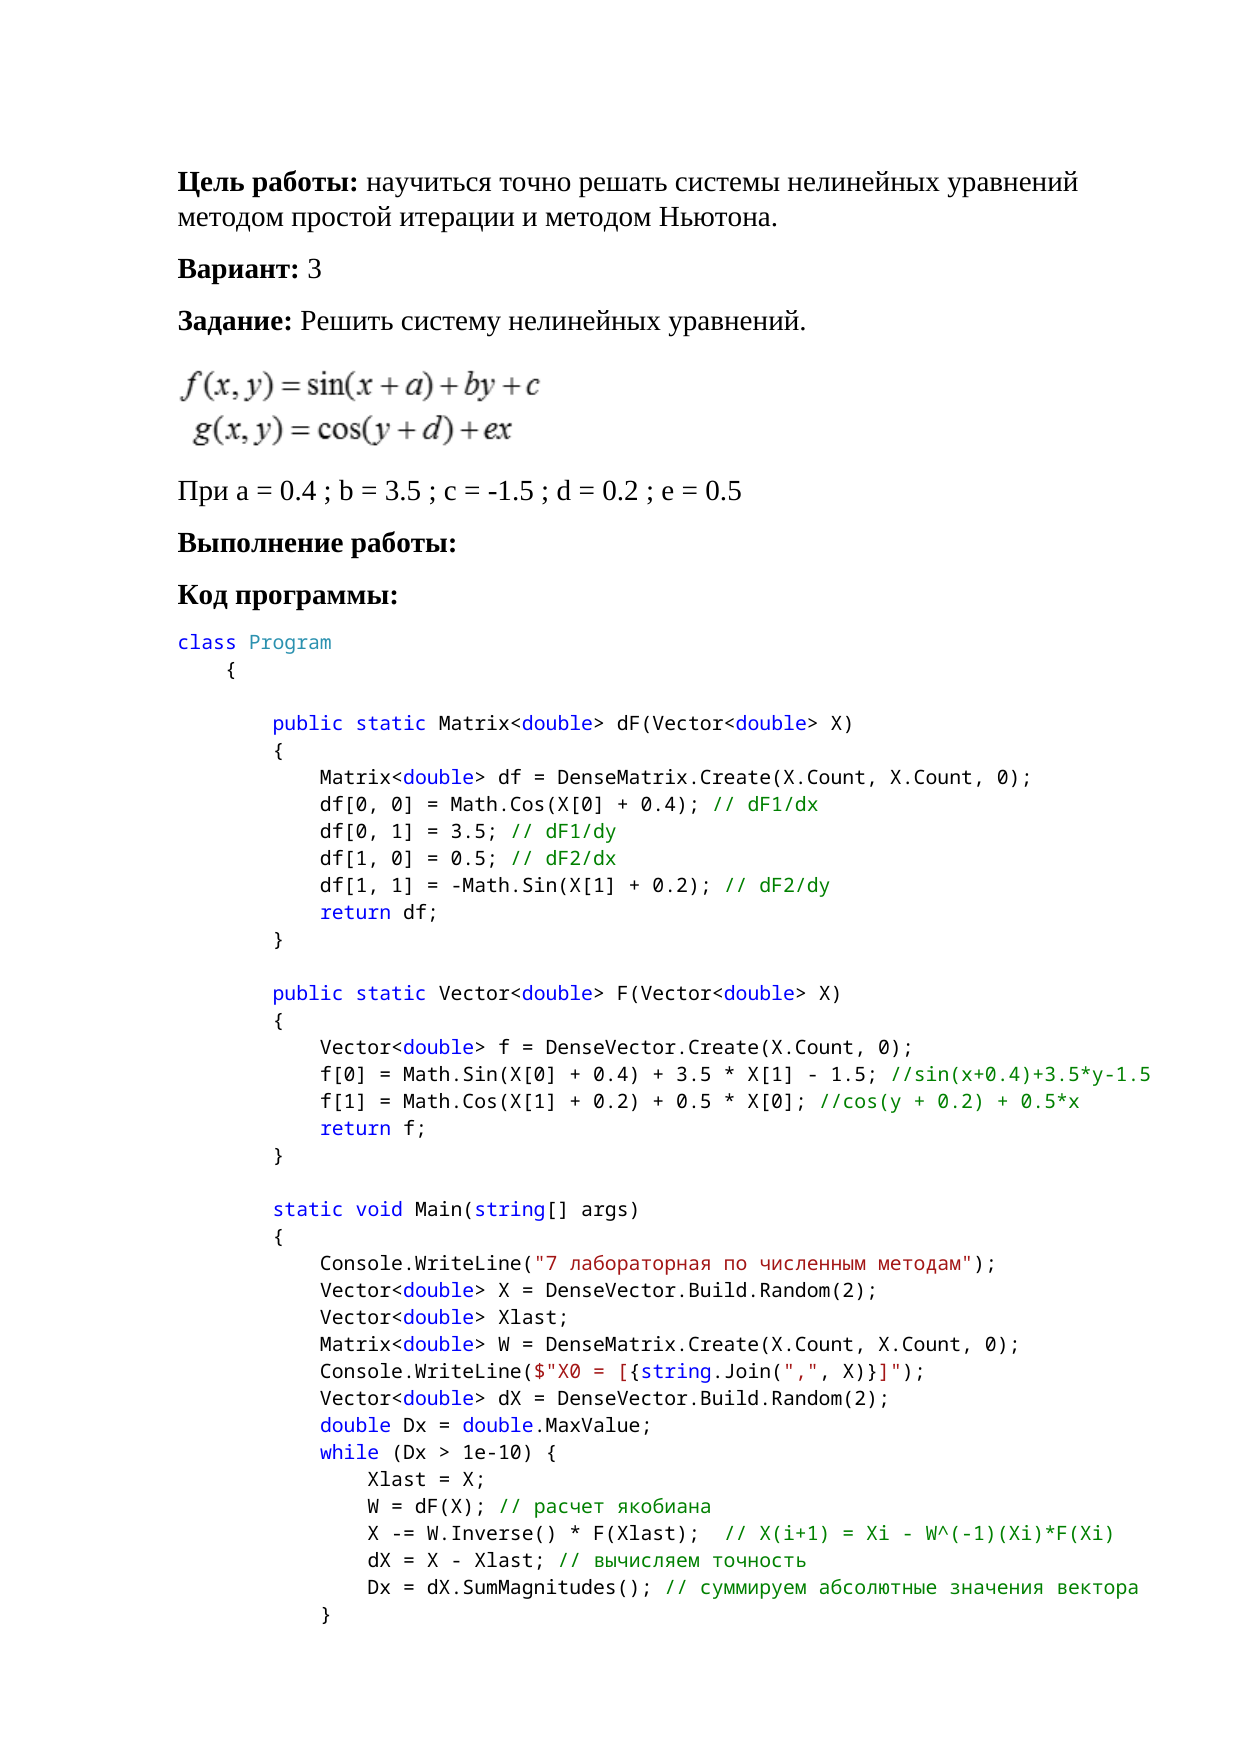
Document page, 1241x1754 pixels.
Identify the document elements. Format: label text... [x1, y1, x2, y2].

text return df; [177, 898, 1152, 925]
text Xlast = X; [177, 1465, 1152, 1492]
text X -= W.Inverse() * F(Xlast); // X(i+1) = Xi - W^(-1)(Xi)*F(Xi) [177, 1519, 1152, 1546]
text static void Main(string[] args) [177, 1195, 1152, 1222]
text Код программы: [177, 577, 1152, 610]
text dX = X - Xlast; // вычисляем точность [177, 1546, 1152, 1573]
text Matrix<double> df = DenseMatrix.Create(X.Count, X.Count, 0); [177, 763, 1152, 791]
text Console.WriteLine("7 лабораторная по численным методам"); [177, 1249, 1152, 1276]
text Задание: Решить систему нелинейных уравнений. [177, 303, 1152, 337]
text { [177, 656, 1152, 683]
text } [177, 1600, 1152, 1627]
text df[0, 1] = 3.5; // dF1/dy [177, 817, 1152, 844]
text Цель работы: научиться точно решать системы нелинейных уравнений методом простой итерации и методом Ньютона. [177, 164, 1152, 233]
text Вариант: 3 [177, 251, 1152, 285]
text Dx = dX.SumMagnitudes(); // суммируем абсолютные значения вектора [177, 1573, 1152, 1600]
text { [177, 1006, 1152, 1033]
text while (Dx > 1e-10) { [177, 1438, 1152, 1465]
text class Program [177, 629, 1152, 656]
text f[1] = Math.Cos(X[1] + 0.2) + 0.5 * X[0]; //cos(y + 0.2) + 0.5*x [177, 1087, 1152, 1114]
text public static Matrix<double> dF(Vector<double> X) [177, 709, 1152, 737]
text Vector<double> Xlast; [177, 1303, 1152, 1330]
text df[1, 0] = 0.5; // dF2/dx [177, 844, 1152, 871]
text df[1, 1] = -Math.Sin(X[1] + 0.2); // dF2/dy [177, 871, 1152, 898]
text { [177, 1222, 1152, 1249]
text Console.WriteLine($"X0 = [{string.Join(",", X)}]"); [177, 1357, 1152, 1384]
text Vector<double> dX = DenseVector.Build.Random(2); [177, 1384, 1152, 1411]
text } [177, 925, 1152, 952]
text Matrix<double> W = DenseMatrix.Create(X.Count, X.Count, 0); [177, 1330, 1152, 1357]
text f[0] = Math.Sin(X[0] + 0.4) + 3.5 * X[1] - 1.5; //sin(x+0.4)+3.5*y-1.5 [177, 1060, 1152, 1087]
picture [177, 355, 545, 455]
text Vector<double> X = DenseVector.Build.Random(2); [177, 1276, 1152, 1303]
text } [177, 1141, 1152, 1168]
text double Dx = double.MaxValue; [177, 1411, 1152, 1438]
text При a = 0.4 ; b = 3.5 ; c = -1.5 ; d = 0.2 ; e = 0.5 [177, 473, 1152, 507]
text { [177, 737, 1152, 763]
text W = dF(X); // расчет якобиана [177, 1492, 1152, 1519]
text Vector<double> f = DenseVector.Create(X.Count, 0); [177, 1033, 1152, 1060]
text public static Vector<double> F(Vector<double> X) [177, 979, 1152, 1006]
text df[0, 0] = Math.Cos(X[0] + 0.4); // dF1/dx [177, 791, 1152, 817]
text Выполнение работы: [177, 525, 1152, 558]
text return f; [177, 1114, 1152, 1141]
